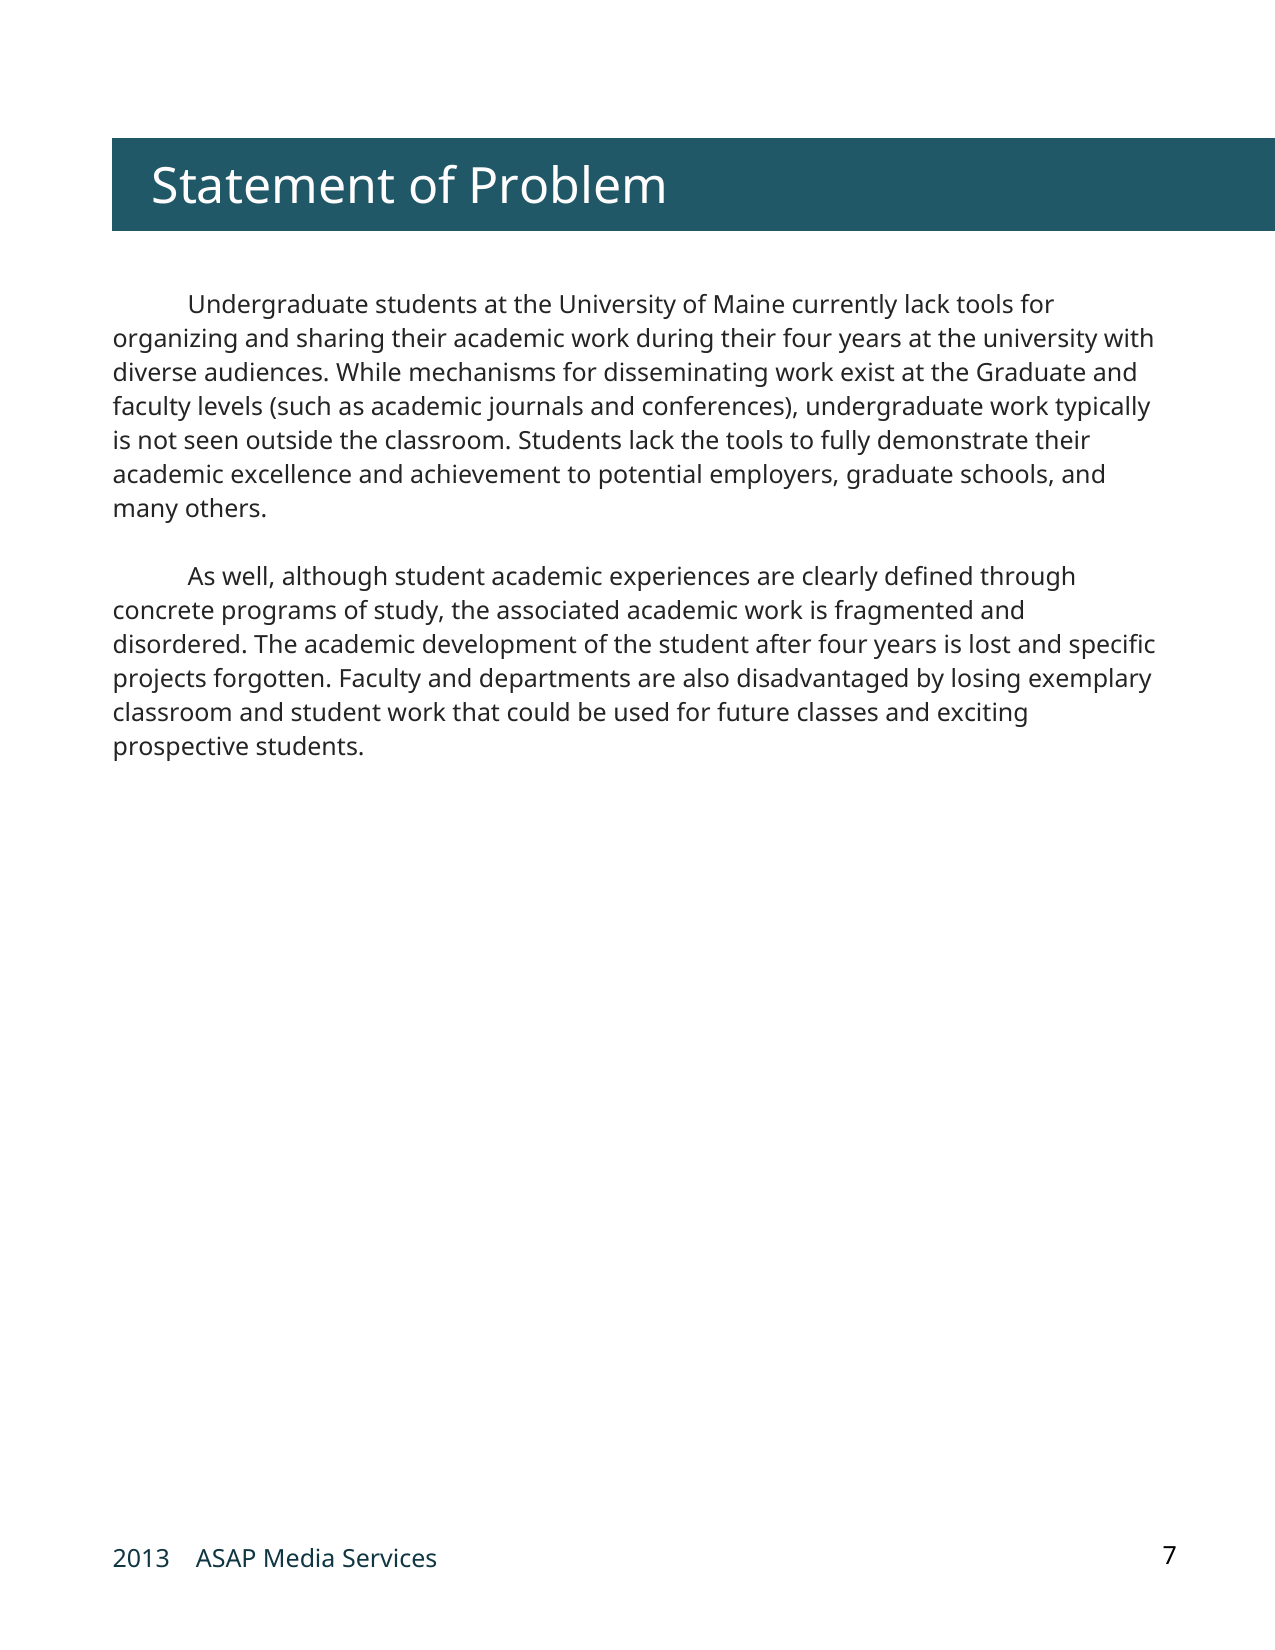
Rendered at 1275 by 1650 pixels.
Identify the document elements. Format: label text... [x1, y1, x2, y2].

text As well, although student academic experiences are clearly defined through concrete programs of study, the associated academic work is fragmented and disordered. The academic development of the student after four years is lost and specific projects forgotten. Faculty and departments are also disadvantaged by losing exemplary classroom and student work that could be used for future classes and exciting prospective students. [112, 559, 1162, 763]
text Statement of Problem [112, 150, 1162, 218]
text Undergraduate students at the University of Maine currently lack tools for organizing and sharing their academic work during their four years at the university with diverse audiences. While mechanisms for disseminating work exist at the Graduate and faculty levels (such as academic journals and conferences), undergraduate work typically is not seen outside the classroom. Students lack the tools to fully demonstrate their academic excellence and achievement to potential employers, graduate schools, and many others. [112, 286, 1162, 525]
